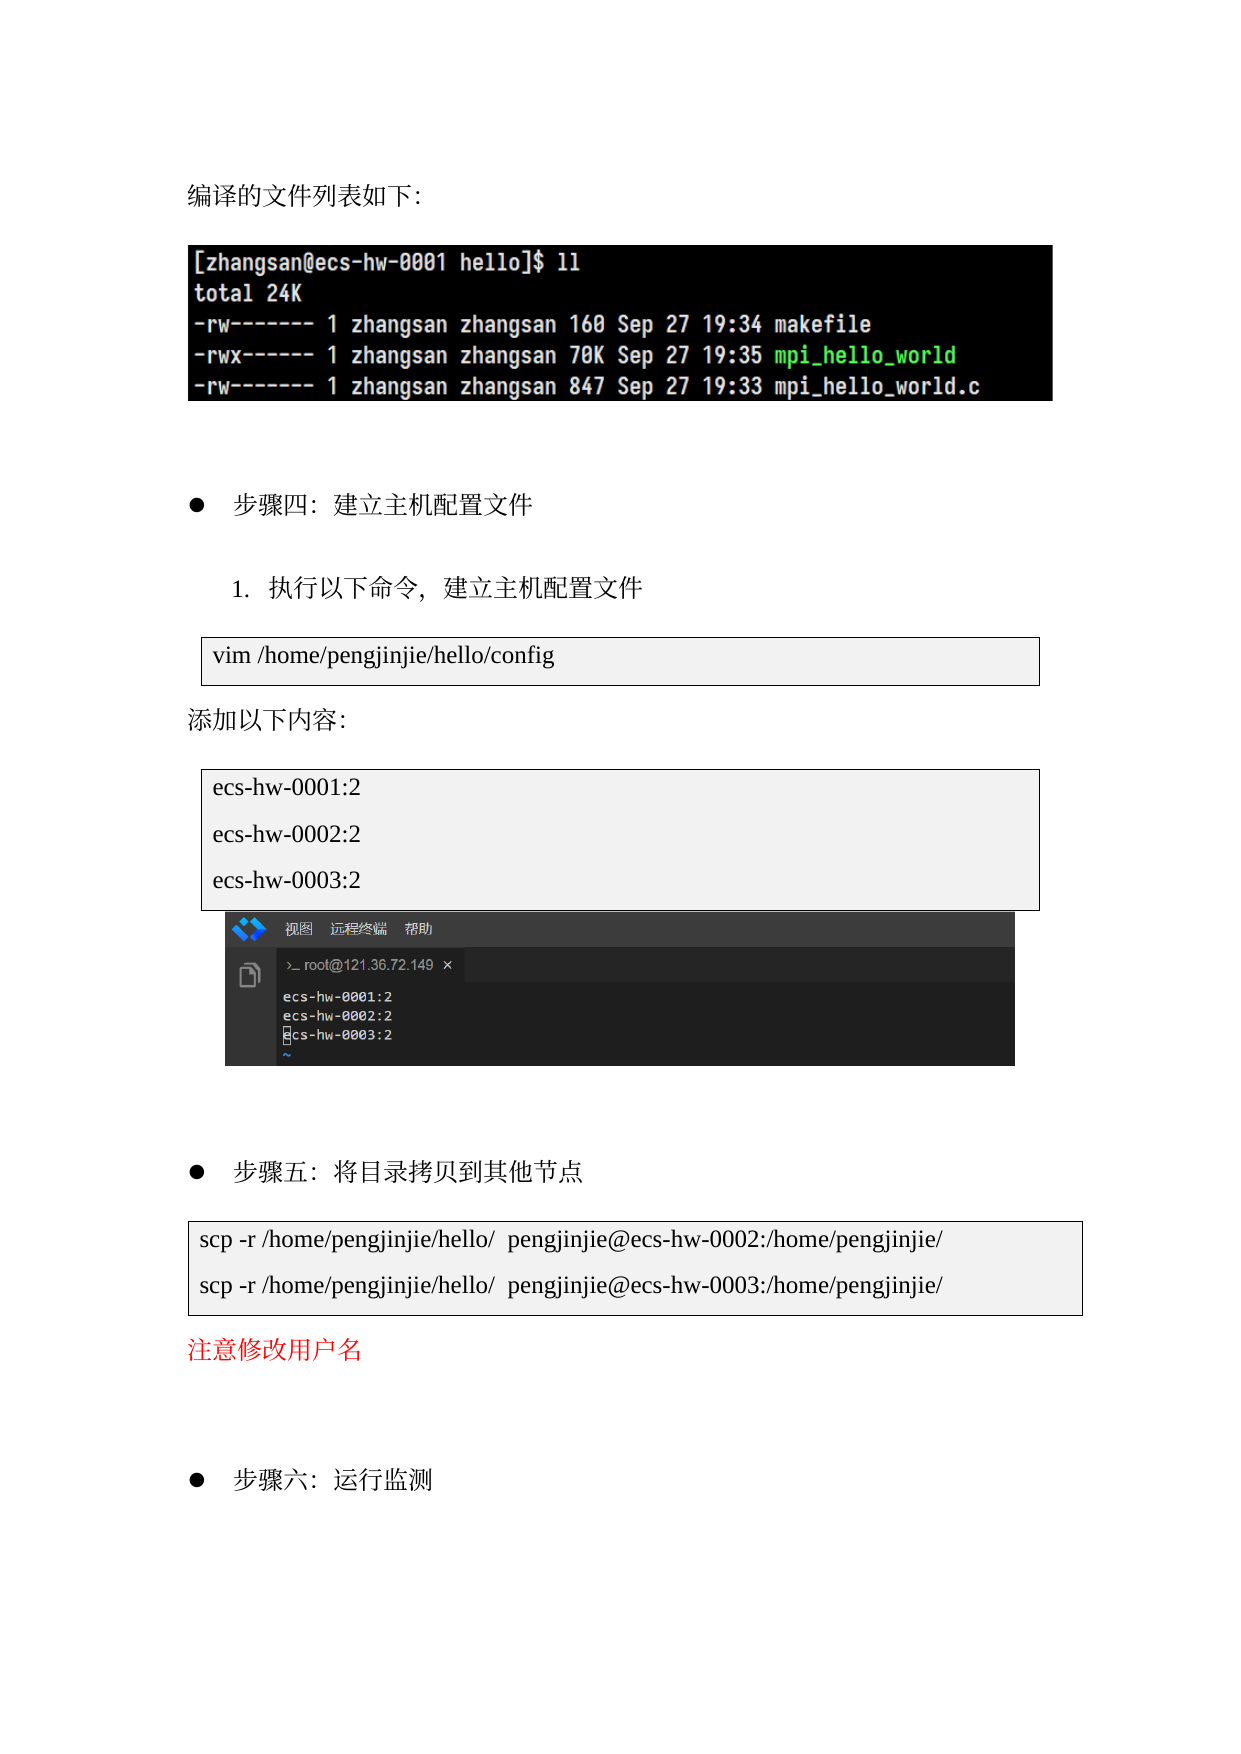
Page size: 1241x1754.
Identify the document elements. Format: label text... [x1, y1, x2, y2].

text 编译的文件列表如下： [187, 162, 1053, 227]
text 添加以下内容： [187, 686, 1053, 751]
table_header ecs-hw-0001:2 ecs-hw-0002:2 ecs-hw-0003:2 [202, 770, 1039, 910]
list 步骤六：运行监测 [187, 1446, 1053, 1511]
picture [187, 245, 1053, 401]
table_header vim /home/pengjinjie/hello/config [202, 638, 1039, 685]
text 注意修改用户名 [187, 1316, 1053, 1381]
list 步骤五：将目录拷贝到其他节点 [187, 1138, 1053, 1203]
list 步骤四：建立主机配置文件 [187, 471, 1053, 536]
list 执行以下命令，建立主机配置文件 [231, 554, 1053, 619]
table_header scp -r /home/pengjinjie/hello/ pengjinjie@ecs-hw-0002:/home/pengjinjie/ scp -r /home/pengjinjie/hello/ pengjinjie@ecs-hw-0003:/home/pengjinjie/ [189, 1222, 1082, 1315]
picture [225, 911, 1015, 1066]
